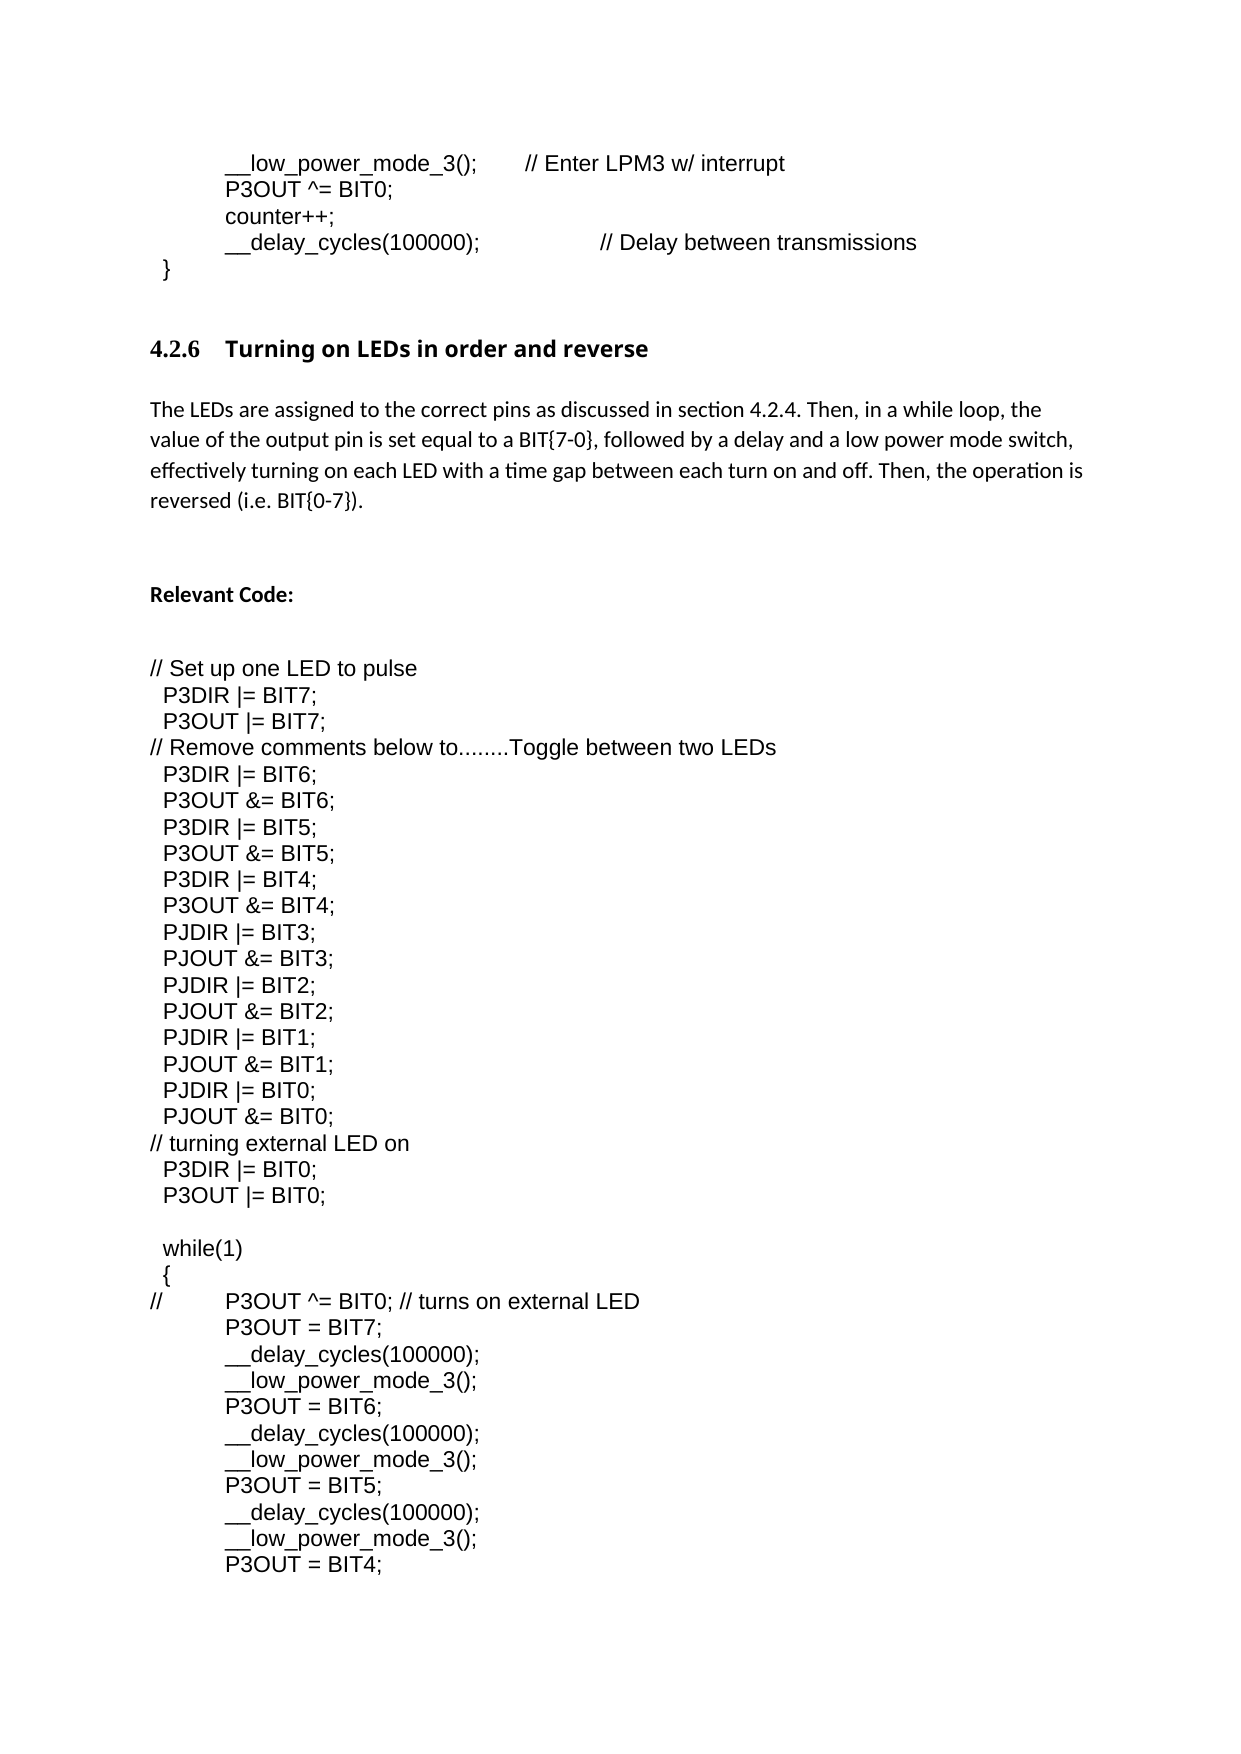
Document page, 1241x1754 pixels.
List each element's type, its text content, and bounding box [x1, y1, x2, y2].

text P3OUT = BIT4; [150, 1551, 1090, 1578]
text // Remove comments below to........Toggle between two LEDs [150, 734, 1090, 761]
text PJOUT &= BIT3; [150, 945, 1090, 972]
text } [150, 255, 1090, 282]
text PJDIR |= BIT1; [150, 1024, 1090, 1051]
text PJOUT &= BIT0; [150, 1103, 1090, 1130]
text P3DIR |= BIT5; [150, 813, 1090, 840]
text The LEDs are assigned to the correct pins as discussed in section 4.2.4. Then, in a while loop, the value of the output pin is set equal to a BIT{7-0}, followed by a delay and a low power mode switch, effectively turning on each LED with a time gap between each turn on and off. Then, the operation is reversed (i.e. BIT{0-7}). [150, 395, 1090, 514]
text counter++; [150, 203, 1090, 229]
text P3DIR |= BIT0; [150, 1156, 1090, 1182]
text P3OUT |= BIT7; [150, 708, 1090, 734]
text PJDIR |= BIT0; [150, 1077, 1090, 1103]
text // turning external LED on [150, 1130, 1090, 1156]
text P3OUT = BIT5; [150, 1472, 1090, 1499]
text PJDIR |= BIT3; [150, 919, 1090, 945]
text PJDIR |= BIT2; [150, 972, 1090, 998]
text __low_power_mode_3(); [150, 1367, 1090, 1393]
text __delay_cycles(100000); [150, 1419, 1090, 1446]
text P3OUT = BIT6; [150, 1393, 1090, 1419]
text { [150, 1261, 1090, 1288]
text P3OUT &= BIT6; [150, 787, 1090, 813]
text __low_power_mode_3(); [150, 1446, 1090, 1472]
text while(1) [150, 1235, 1090, 1261]
text __delay_cycles(100000); // Delay between transmissions [150, 229, 1090, 255]
text P3OUT |= BIT0; [150, 1182, 1090, 1209]
subtitle Turning on LEDs in order and reverse [150, 333, 1090, 364]
text P3OUT ^= BIT0; [150, 176, 1090, 203]
text P3DIR |= BIT7; [150, 682, 1090, 708]
text P3OUT &= BIT4; [150, 892, 1090, 919]
text __low_power_mode_3(); [150, 1525, 1090, 1551]
text // Set up one LED to pulse [150, 655, 1090, 682]
text __delay_cycles(100000); [150, 1341, 1090, 1367]
text __delay_cycles(100000); [150, 1499, 1090, 1525]
text P3OUT &= BIT5; [150, 840, 1090, 866]
text __low_power_mode_3(); // Enter LPM3 w/ interrupt [150, 150, 1090, 176]
text // P3OUT ^= BIT0; // turns on external LED [150, 1288, 1090, 1314]
text Relevant Code: [150, 580, 1090, 608]
text P3OUT = BIT7; [150, 1314, 1090, 1341]
text P3DIR |= BIT6; [150, 761, 1090, 787]
text PJOUT &= BIT1; [150, 1051, 1090, 1077]
text PJOUT &= BIT2; [150, 998, 1090, 1024]
text P3DIR |= BIT4; [150, 866, 1090, 892]
